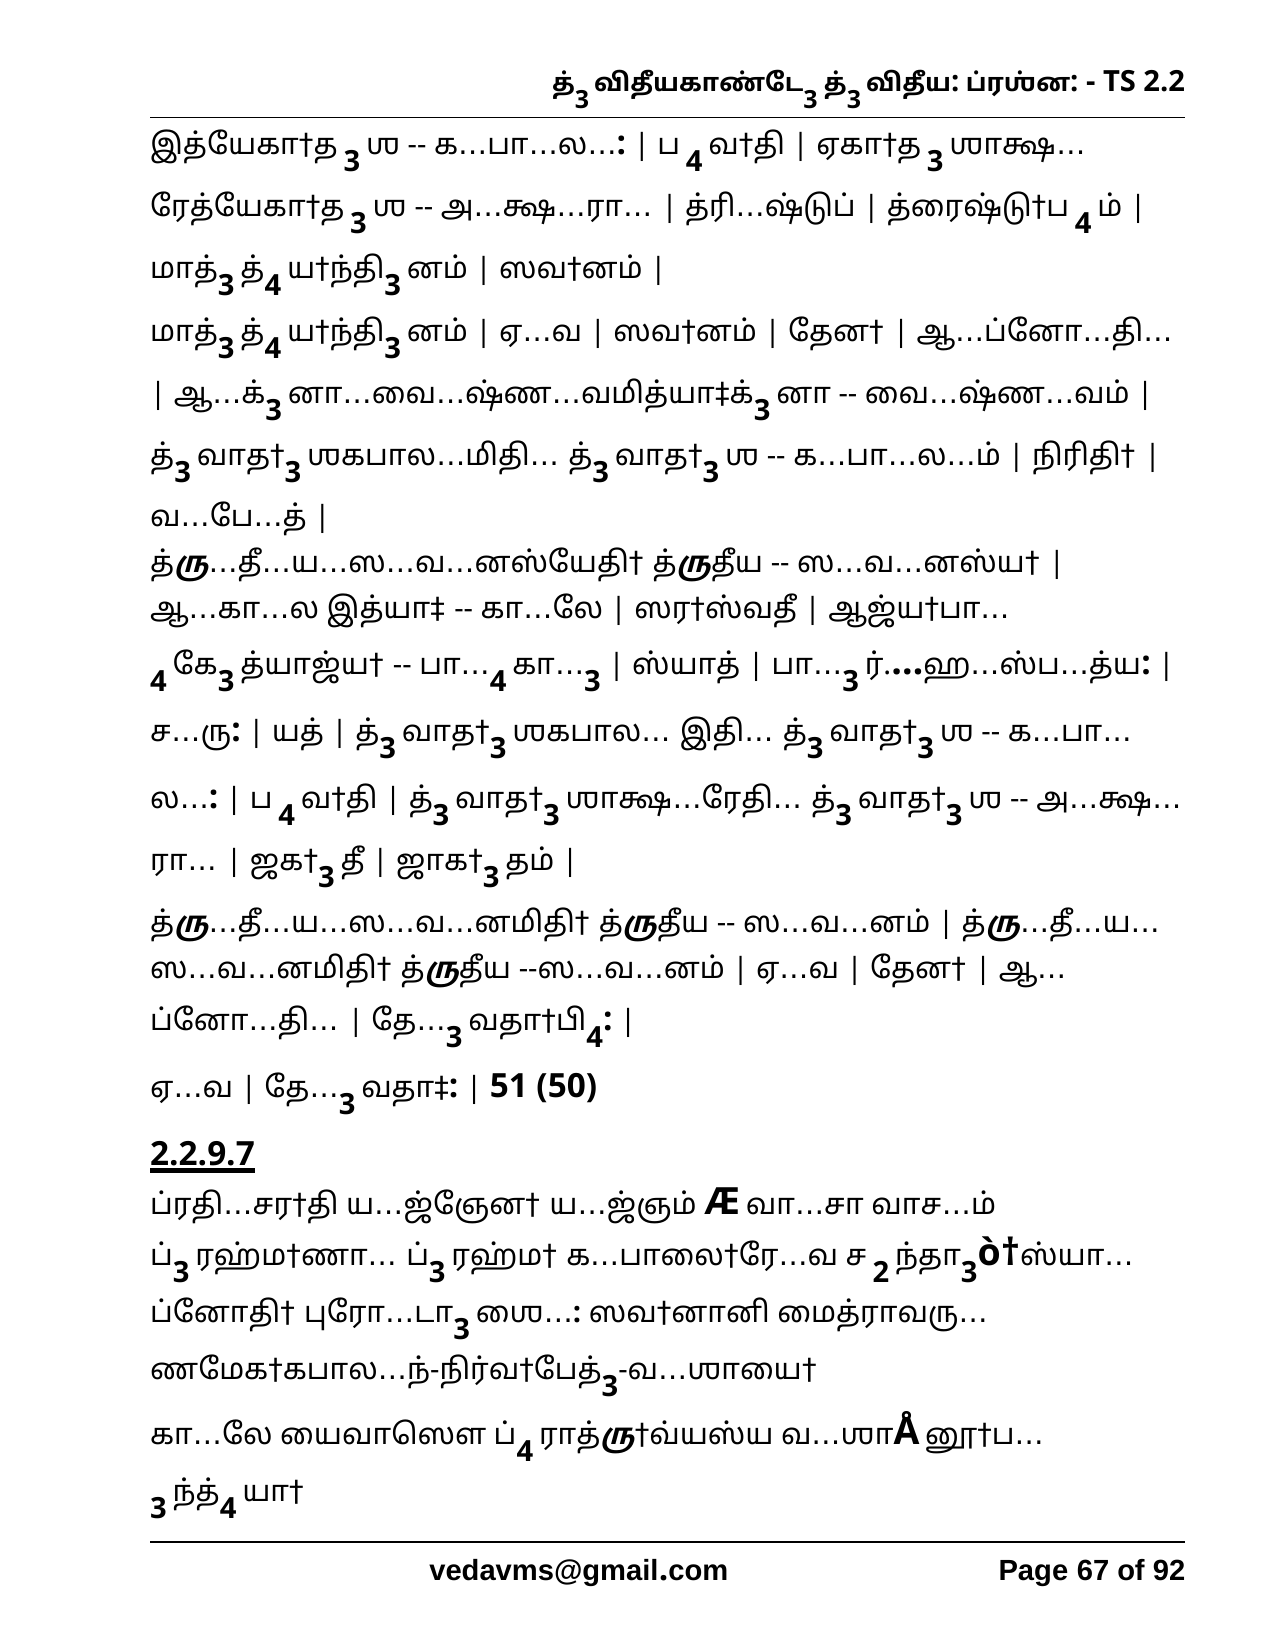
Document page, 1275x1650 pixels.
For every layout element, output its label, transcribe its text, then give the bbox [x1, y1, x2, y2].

text த்ரு…தீ…ய…ஸ…வ…னமிதி† த்ருதீய -- ஸ…வ…னம் | த்ரு…தீ…ய…ஸ…வ…னமிதி† த்ருதீய --ஸ…வ…னம் | ஏ…வ | தேன† | ஆ…ப்னோ…தி… | தே…3வதா†பி4: | [150, 902, 1185, 1056]
text கா…லே யைவாஸௌ ப்4ராத்ரு†வ்யஸ்ய வ…ஶாÅனூ†ப…3ந்த்4யா† [150, 1405, 1185, 1527]
text ஏ…வ | தே…3வதா‡: | 51 (50) [150, 1062, 1185, 1123]
text 2.2.9.7 [150, 1129, 1185, 1175]
text த்3வாத†3ஶகபால…மிதி… த்3வாத†3ஶ -- க…பா…ல…ம் | நிரிதி† | வ…பே…த் | [150, 434, 1185, 537]
text த்ரு…தீ…ய…ஸ…வ…னஸ்யேதி† த்ருதீய -- ஸ…வ…னஸ்ய† | ஆ…கா…ல இத்யா‡ -- கா…லே | ஸர†ஸ்வதீ | ஆஜ்ய†பா…4கே3த்யாஜ்ய† -- பா…4கா…3 | ஸ்யாத் | பா…3ர்.…ஹ…ஸ்ப…த்ய: | ச…ரு: | யத் | த்3வாத†3ஶகபால… இதி… த்3வாத†3ஶ -- க…பா…ல…: | ப4வ†தி | த்3வாத†3ஶாக்ஷ…ரேதி… த்3வாத†3ஶ -- அ…க்ஷ…ரா… | ஜக†3தீ | ஜாக†3தம் | [150, 541, 1185, 896]
text ப்ரதி…சர†தி ய…ஜ்ஞேன† ய…ஜ்ஞம் Æவா…சா வாச…ம் ப்3ரஹ்ம†ணா… ப்3ரஹ்ம† க…பாலை†ரே…வ ச2ந்தா3ò†ஸ்யா…ப்னோதி† புரோ…டா3ஶை…: ஸவ†னானி மைத்ராவரு…ணமேக†கபால…ந்-நிர்வ†பேத்3-வ…ஶாயை† [150, 1175, 1185, 1405]
